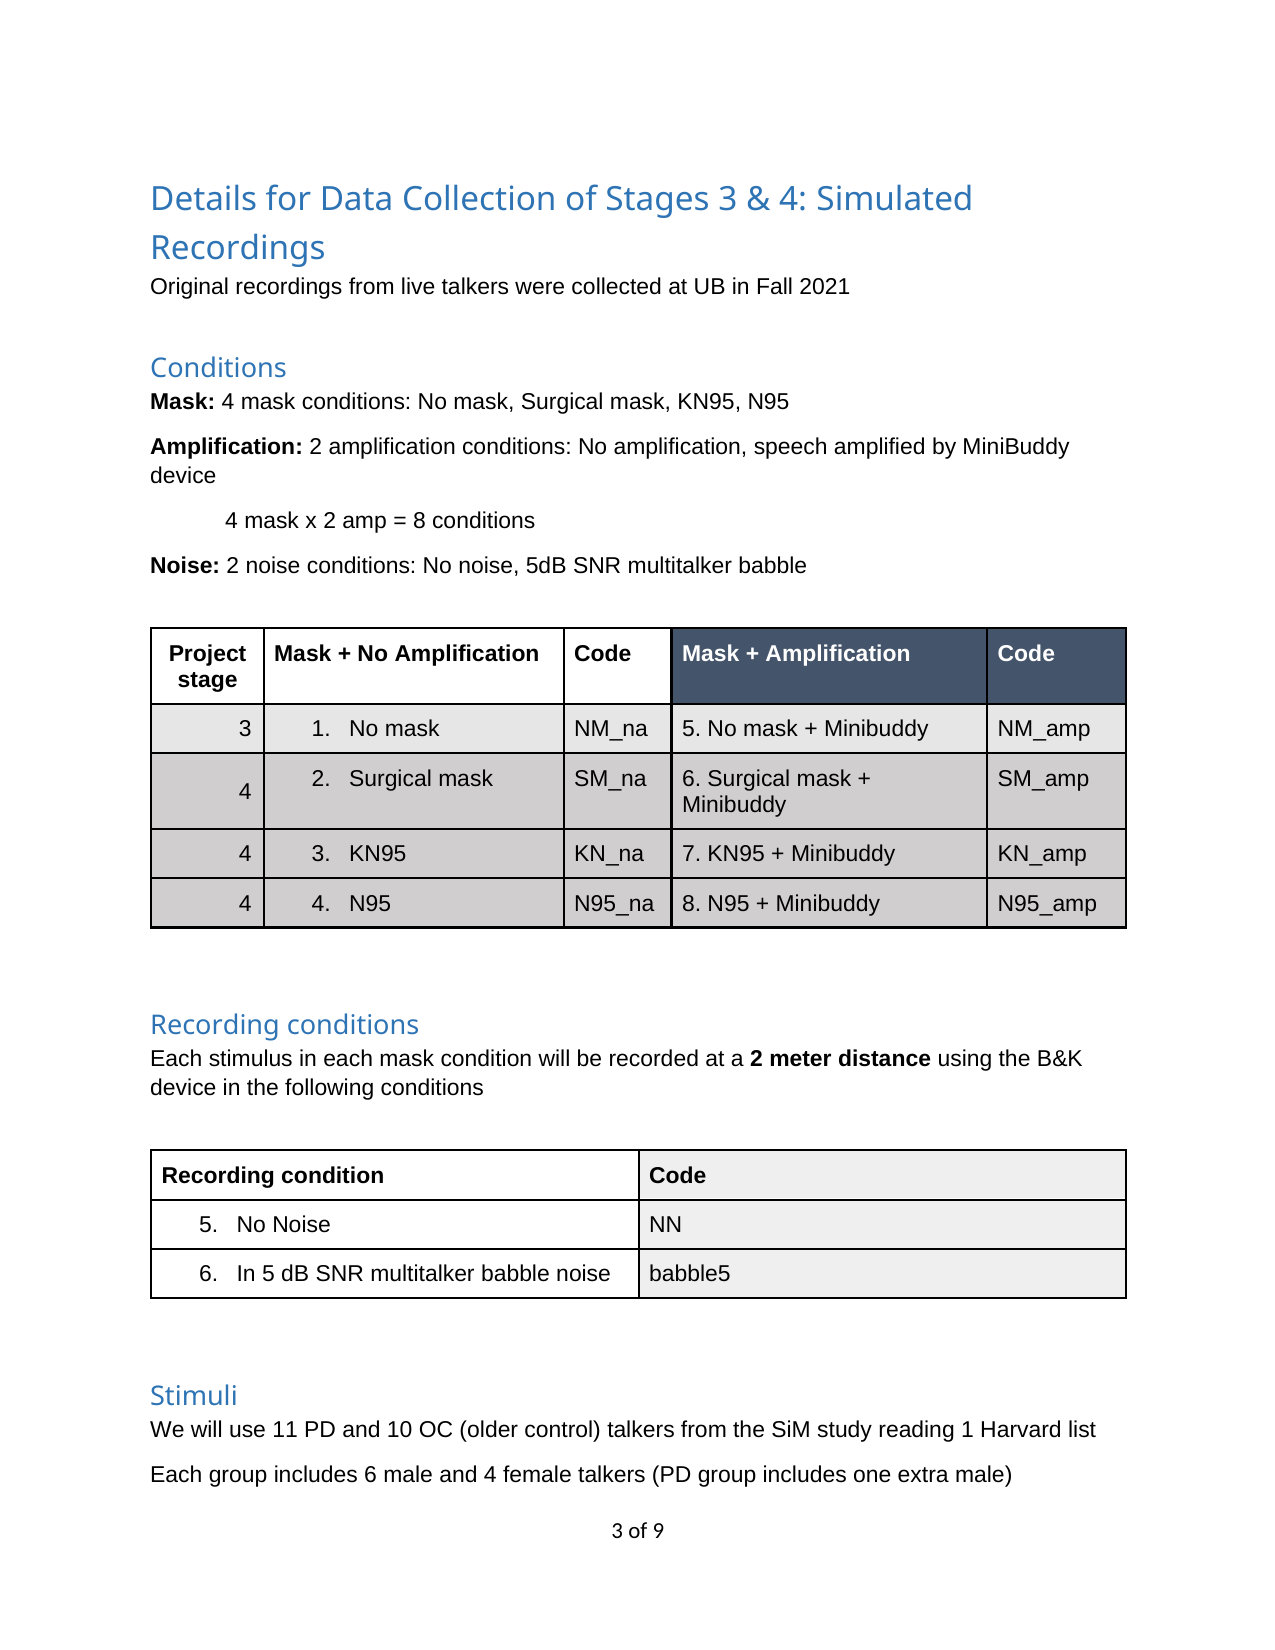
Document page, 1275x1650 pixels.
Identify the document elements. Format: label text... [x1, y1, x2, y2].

table_cell 6. Surgical mask + Minibuddy [673, 754, 986, 828]
text Each stimulus in each mask condition will be recorded at a 2 meter distance using the B&K device in the following conditions [150, 1045, 1125, 1130]
table_cell N95 [265, 879, 563, 926]
table_header Recording condition [152, 1151, 638, 1198]
text 4 mask x 2 amp = 8 conditions [150, 507, 1125, 533]
table_cell 4 [152, 830, 263, 877]
table_header Code [988, 629, 1125, 703]
table_cell NN [640, 1201, 1125, 1248]
table_cell KN95 [265, 830, 563, 877]
table_cell Surgical mask [265, 754, 563, 828]
table_cell N95_amp [988, 879, 1125, 926]
subtitle Recording conditions [150, 1006, 1125, 1042]
subtitle Conditions [150, 348, 1125, 385]
table_cell 4 [152, 754, 263, 828]
table_cell 7. KN95 + Minibuddy [673, 830, 986, 877]
table_cell 4 [152, 879, 263, 926]
text Original recordings from live talkers were collected at UB in Fall 2021 [150, 273, 1125, 329]
table_cell NM_na [565, 705, 670, 752]
text Each group includes 6 male and 4 female talkers (PD group includes one extra male) [150, 1461, 1125, 1487]
subtitle Details for Data Collection of Stages 3 & 4: Simulated Recordings [150, 175, 1125, 269]
text Noise: 2 noise conditions: No noise, 5dB SNR multitalker babble [150, 552, 1125, 608]
table_cell KN_na [565, 830, 670, 877]
table_header Mask + Amplification [673, 629, 986, 703]
text Amplification: 2 amplification conditions: No amplification, speech amplified by MiniBuddy device [150, 433, 1125, 488]
table_cell In 5 dB SNR multitalker babble noise [152, 1250, 638, 1297]
table_cell 5. No mask + Minibuddy [673, 705, 986, 752]
table_cell No mask [265, 705, 563, 752]
table_cell babble5 [640, 1250, 1125, 1297]
text Mask: 4 mask conditions: No mask, Surgical mask, KN95, N95 [150, 388, 1125, 414]
table_cell 8. N95 + Minibuddy [673, 879, 986, 926]
table_cell SM_amp [988, 754, 1125, 828]
text We will use 11 PD and 10 OC (older control) talkers from the SiM study reading 1 Harvard list [150, 1416, 1125, 1442]
table_header Project stage [152, 629, 263, 703]
table_header Mask + No Amplification [265, 629, 563, 703]
table_cell 3 [152, 705, 263, 752]
table_cell KN_amp [988, 830, 1125, 877]
table_cell No Noise [152, 1201, 638, 1248]
table_cell SM_na [565, 754, 670, 828]
table_header Code [640, 1151, 1125, 1198]
table_cell NM_amp [988, 705, 1125, 752]
table_cell N95_na [565, 879, 670, 926]
table_header Code [565, 629, 670, 703]
subtitle Stimuli [150, 1376, 1125, 1413]
